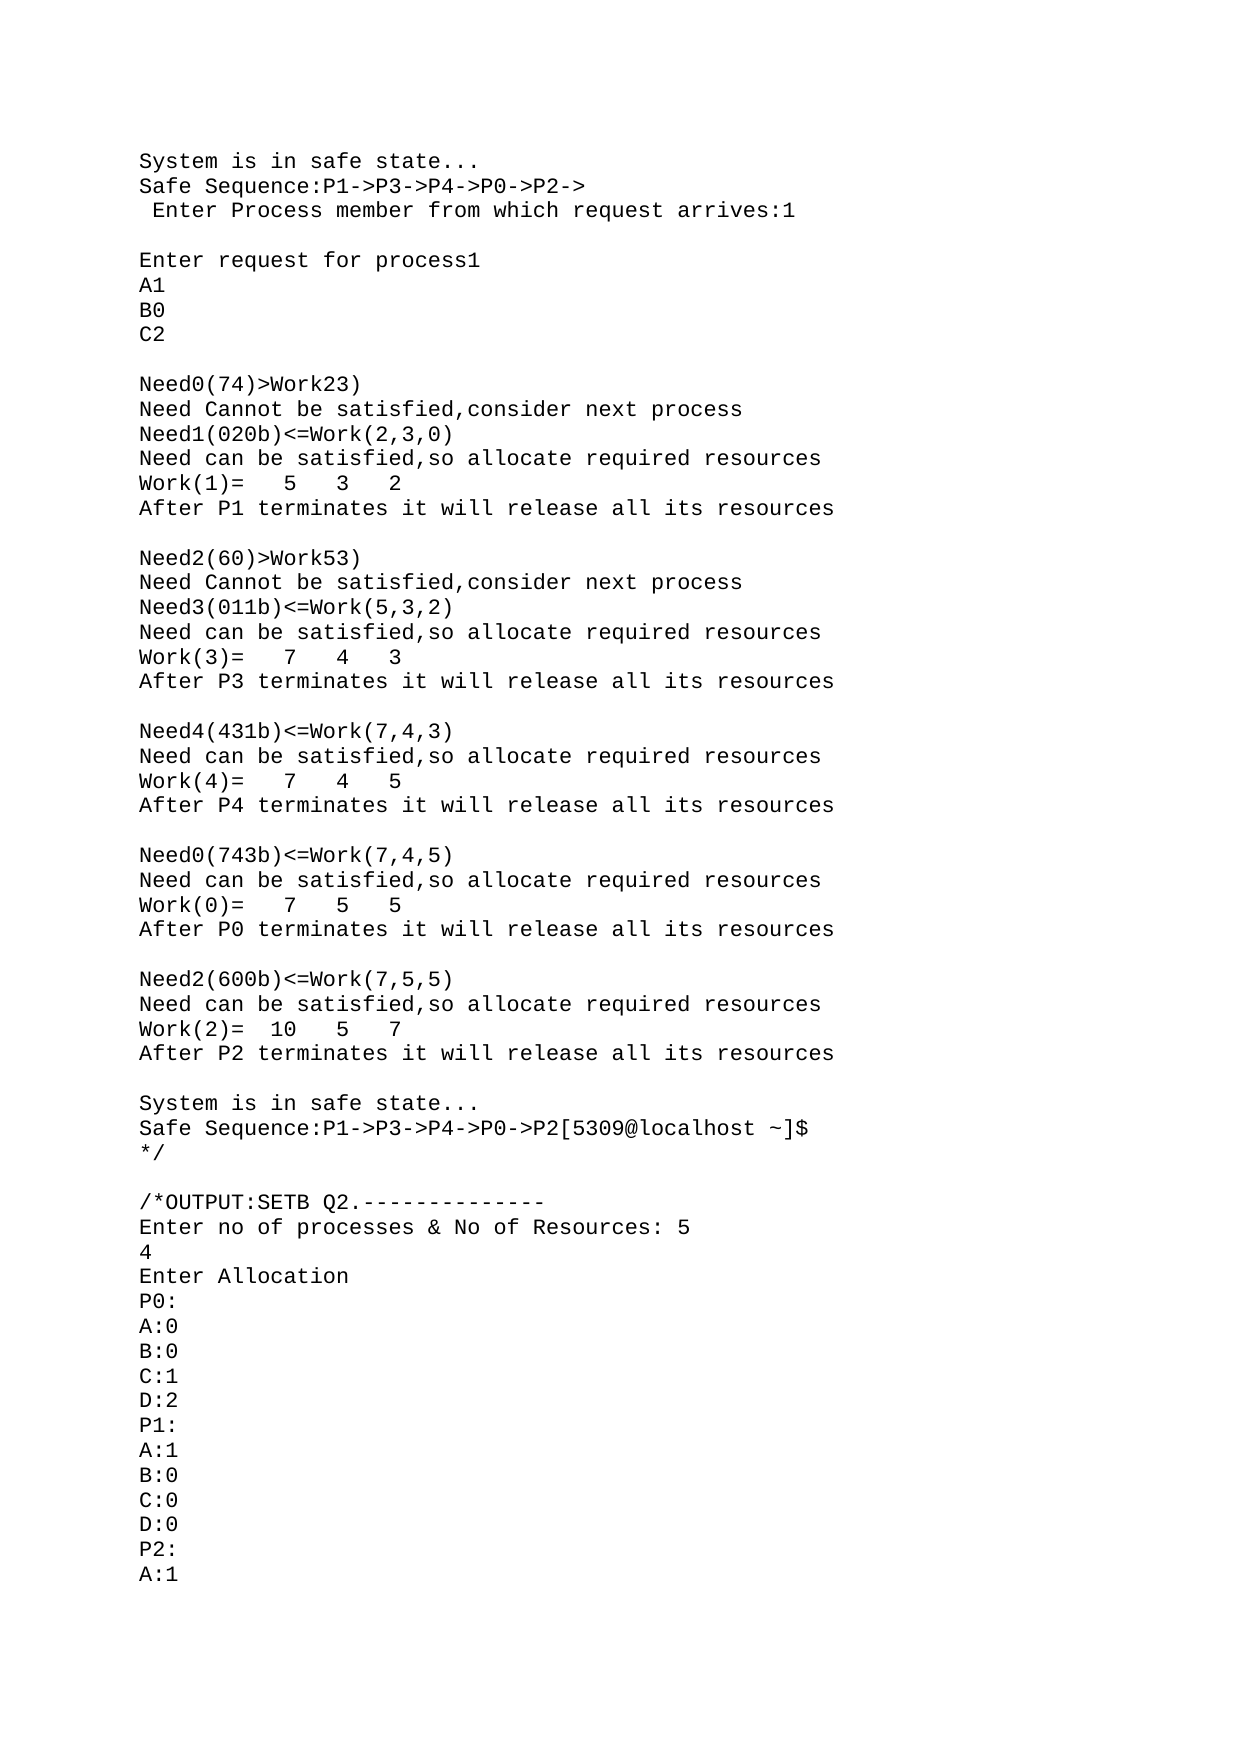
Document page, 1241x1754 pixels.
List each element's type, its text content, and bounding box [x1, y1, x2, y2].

text A1 [139, 274, 1101, 299]
text Work(3)= 7 4 3 [139, 646, 1101, 671]
text B0 [139, 299, 1101, 323]
text After P1 terminates it will release all its resources [139, 497, 1101, 522]
text C:0 [139, 1489, 1101, 1513]
text Need3(011b)<=Work(5,3,2) [139, 596, 1101, 621]
text B:0 [139, 1464, 1101, 1489]
text System is in safe state... [139, 150, 1101, 175]
text Need1(020b)<=Work(2,3,0) [139, 423, 1101, 447]
text Need2(60)>Work53) [139, 547, 1101, 571]
text After P2 terminates it will release all its resources [139, 1042, 1101, 1067]
text Enter Process member from which request arrives:1 [139, 199, 1101, 224]
text Safe Sequence:P1->P3->P4->P0->P2-> [139, 175, 1101, 199]
text Enter no of processes & No of Resources: 5 [139, 1216, 1101, 1241]
text Need can be satisfied,so allocate required resources [139, 869, 1101, 894]
text 4 [139, 1241, 1101, 1266]
text After P4 terminates it will release all its resources [139, 794, 1101, 819]
text Need4(431b)<=Work(7,4,3) [139, 720, 1101, 745]
text A:1 [139, 1563, 1101, 1588]
text Need can be satisfied,so allocate required resources [139, 993, 1101, 1018]
text D:2 [139, 1389, 1101, 1414]
text Need Cannot be satisfied,consider next process [139, 398, 1101, 423]
text After P3 terminates it will release all its resources [139, 671, 1101, 695]
text After P0 terminates it will release all its resources [139, 918, 1101, 943]
text Enter Allocation [139, 1266, 1101, 1290]
text Need0(743b)<=Work(7,4,5) [139, 844, 1101, 869]
text Need0(74)>Work23) [139, 373, 1101, 398]
text B:0 [139, 1340, 1101, 1365]
text C2 [139, 323, 1101, 348]
text A:0 [139, 1315, 1101, 1340]
text Need2(600b)<=Work(7,5,5) [139, 968, 1101, 993]
text Work(0)= 7 5 5 [139, 894, 1101, 918]
text Need Cannot be satisfied,consider next process [139, 571, 1101, 596]
text P1: [139, 1414, 1101, 1439]
text System is in safe state... [139, 1092, 1101, 1117]
text C:1 [139, 1365, 1101, 1389]
text Need can be satisfied,so allocate required resources [139, 447, 1101, 472]
text Safe Sequence:P1->P3->P4->P0->P2[5309@localhost ~]$ [139, 1117, 1101, 1142]
text Need can be satisfied,so allocate required resources [139, 745, 1101, 770]
text D:0 [139, 1513, 1101, 1538]
text A:1 [139, 1439, 1101, 1464]
text P0: [139, 1290, 1101, 1315]
text /*OUTPUT:SETB Q2.-------------- [139, 1191, 1101, 1216]
text Enter request for process1 [139, 249, 1101, 274]
text Work(4)= 7 4 5 [139, 770, 1101, 794]
text */ [139, 1142, 1101, 1166]
text P2: [139, 1538, 1101, 1563]
text Work(1)= 5 3 2 [139, 472, 1101, 497]
text Work(2)= 10 5 7 [139, 1018, 1101, 1042]
text Need can be satisfied,so allocate required resources [139, 621, 1101, 646]
